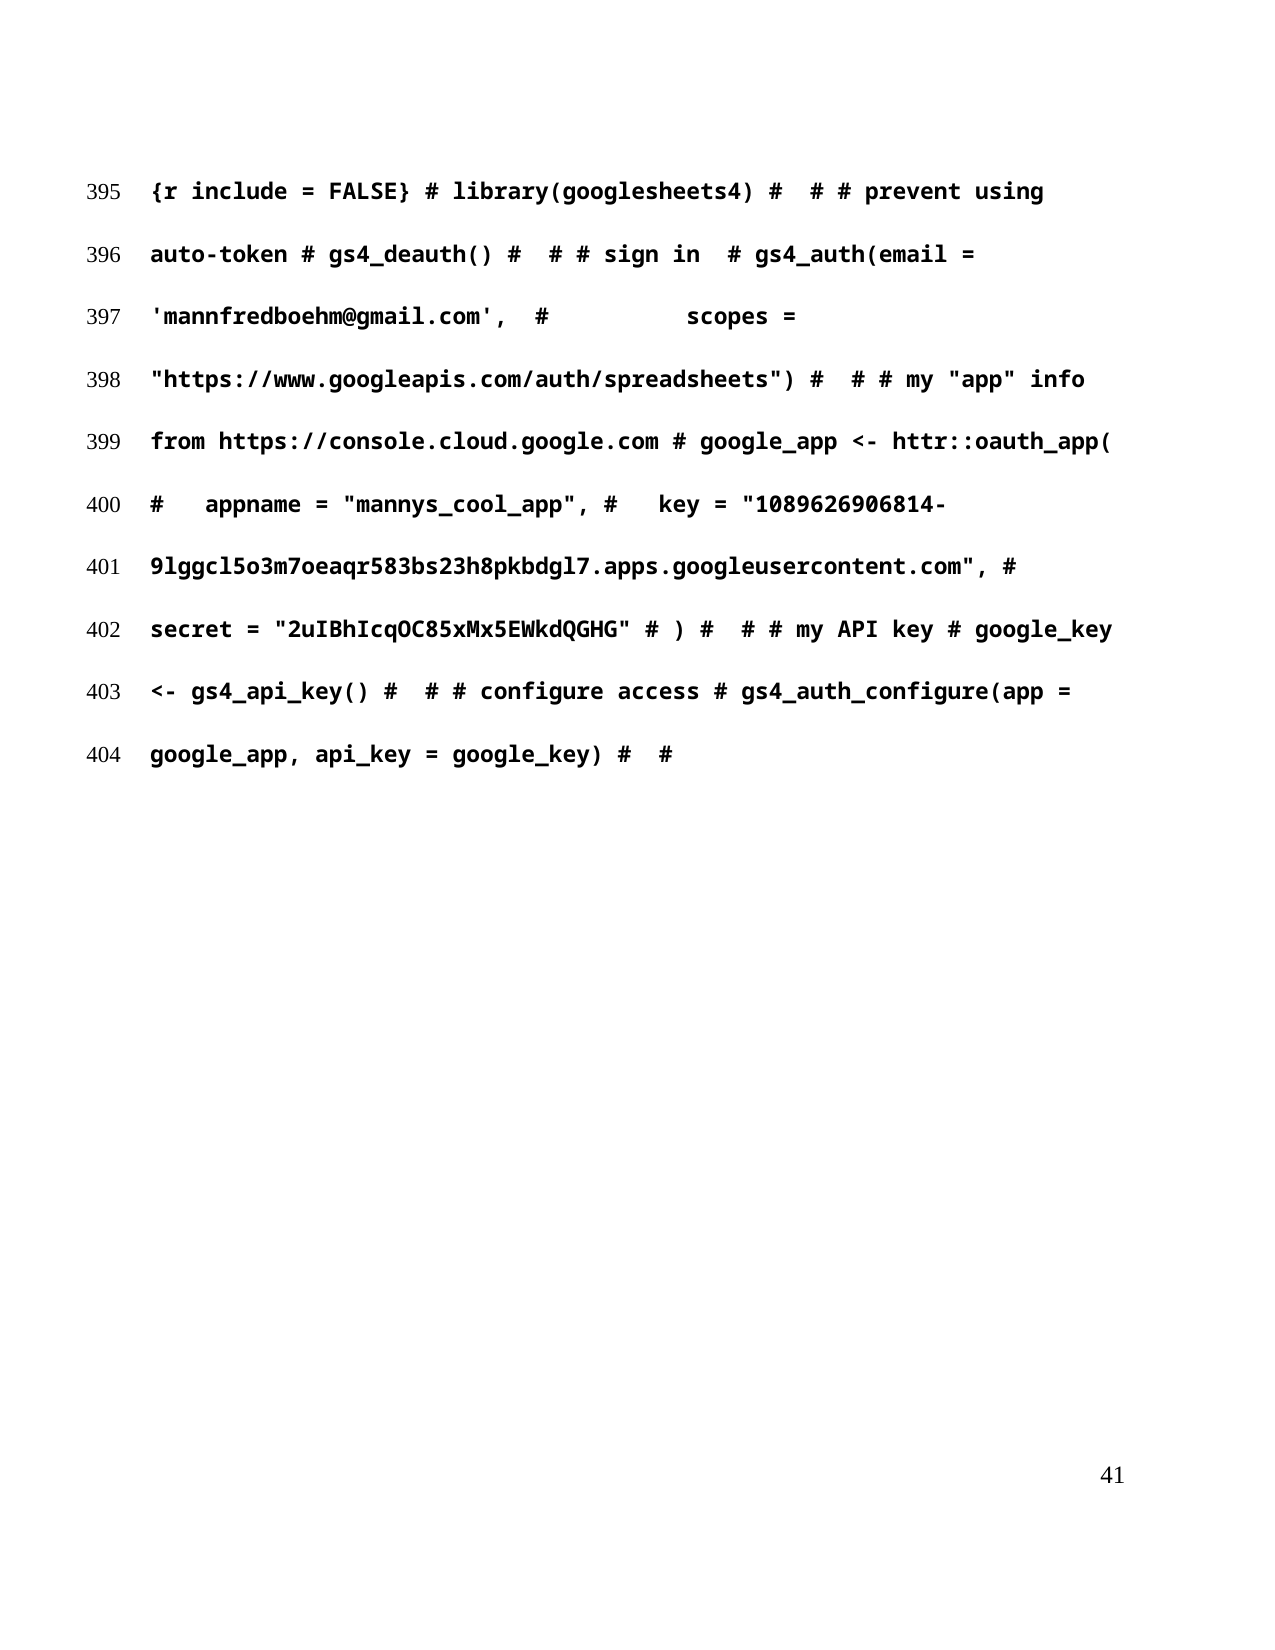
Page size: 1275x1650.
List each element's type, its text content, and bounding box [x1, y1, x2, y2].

subtitle {r include = FALSE} # library(googlesheets4) # # # prevent using auto-token # gs4_deauth() # # # sign in # gs4_auth(email = 'mannfredboehm@gmail.com', # scopes = "https://www.googleapis.com/auth/spreadsheets") # # # my "app" info from https://console.cloud.google.com # google_app <- httr::oauth_app( # appname = "mannys_cool_app", # key = "1089626906814-9lggcl5o3m7oeaqr583bs23h8pkbdgl7.apps.googleusercontent.com", # secret = "2uIBhIcqOC85xMx5EWkdQGHG" # ) # # # my API key # google_key <- gs4_api_key() # # # configure access # gs4_auth_configure(app = google_app, api_key = google_key) # # [150, 175, 1125, 769]
